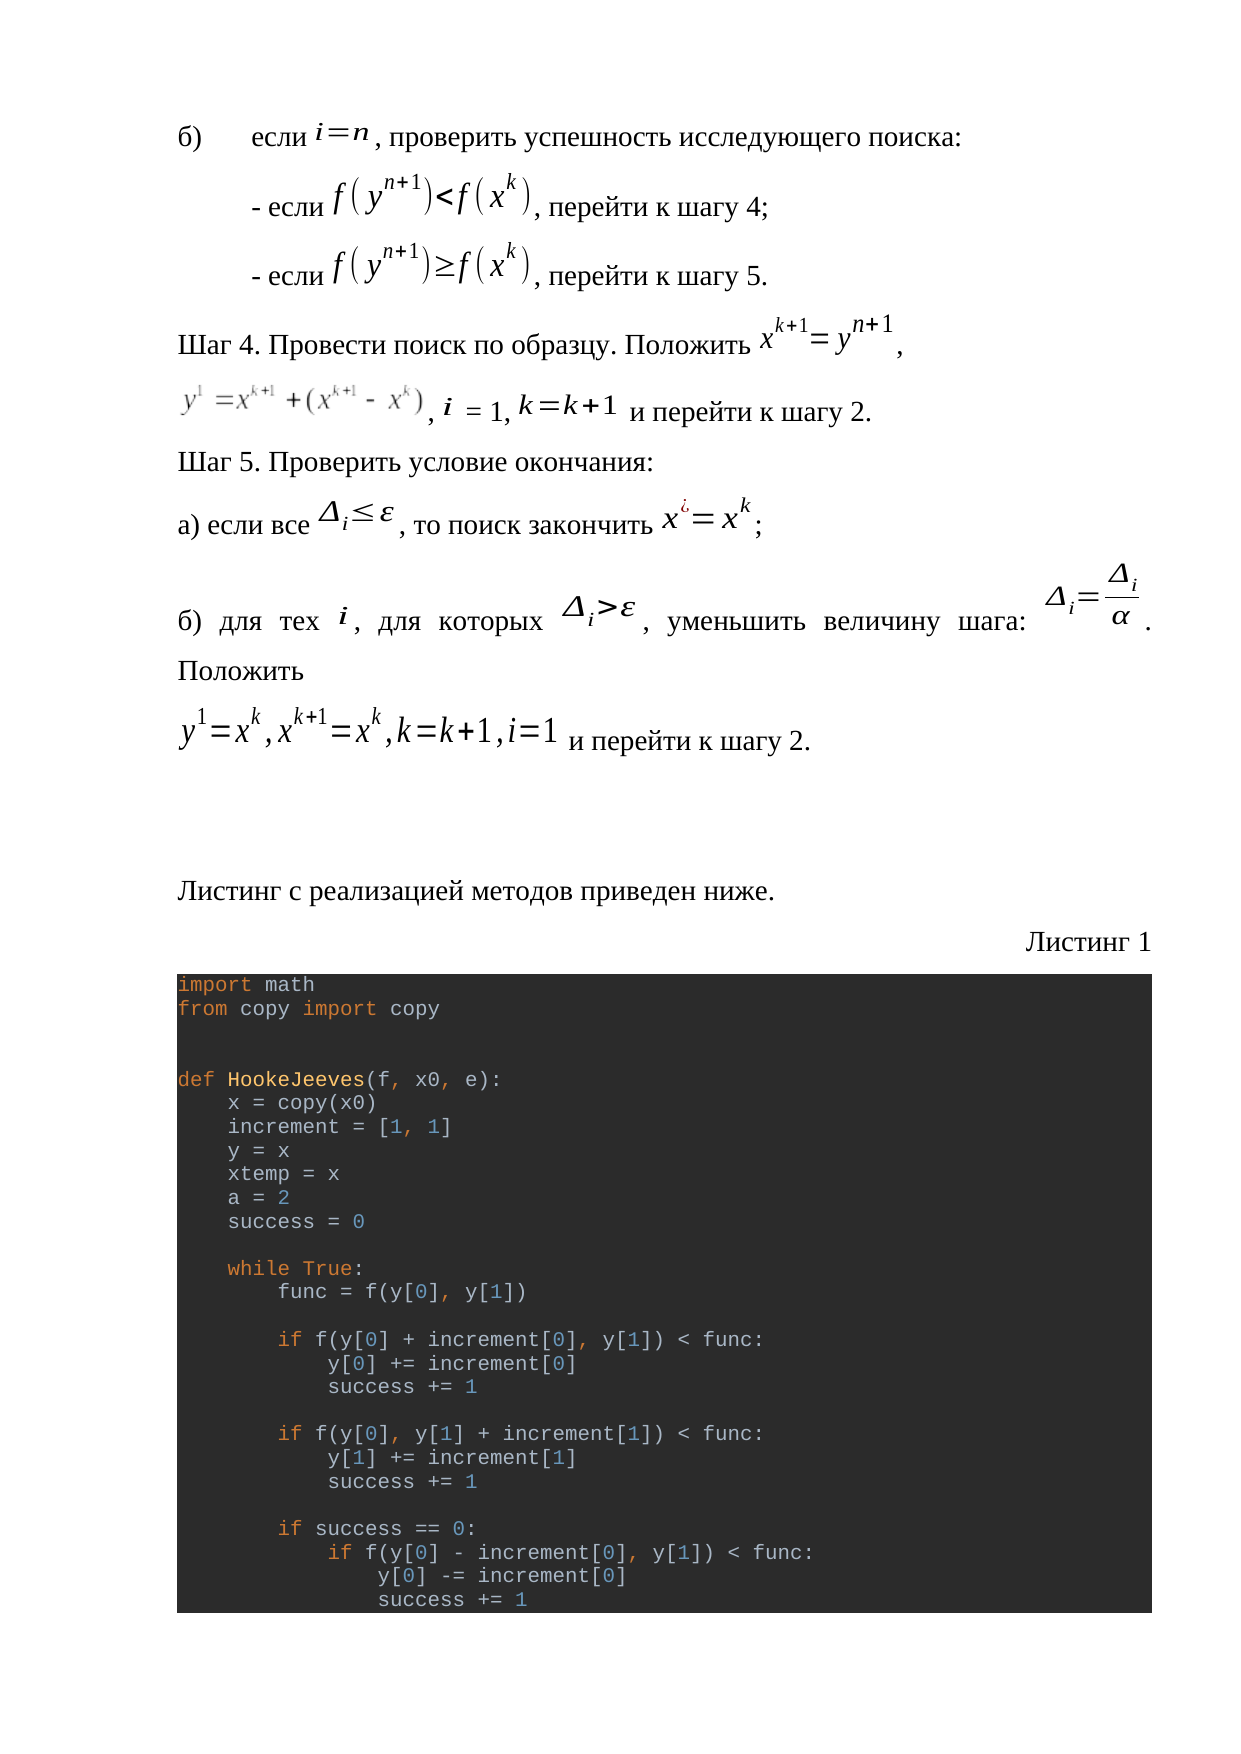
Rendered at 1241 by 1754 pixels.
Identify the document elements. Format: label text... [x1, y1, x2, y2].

text - если , перейти к шагу 4; [177, 170, 1152, 222]
text и перейти к шагу 2. [177, 704, 1152, 756]
text Шаг 4. Провести поиск по образцу. Положить , [177, 308, 1152, 361]
text , = 1, и перейти к шагу 2. [177, 378, 1152, 428]
text б) если , проверить успешность исследующего поиска: [177, 118, 1152, 153]
text Листинг 1 [177, 924, 1152, 957]
text Шаг 5. Проверить условие окончания: [177, 444, 1152, 478]
text - если , перейти к шагу 5. [177, 239, 1152, 292]
text Листинг с реализацией методов приведен ниже. [177, 873, 1152, 907]
text а) если все , то поиск закончить ; [177, 495, 1152, 541]
text б) для тех , для которых , уменьшить величину шага: . Положить [177, 558, 1152, 687]
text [177, 974, 1152, 1613]
